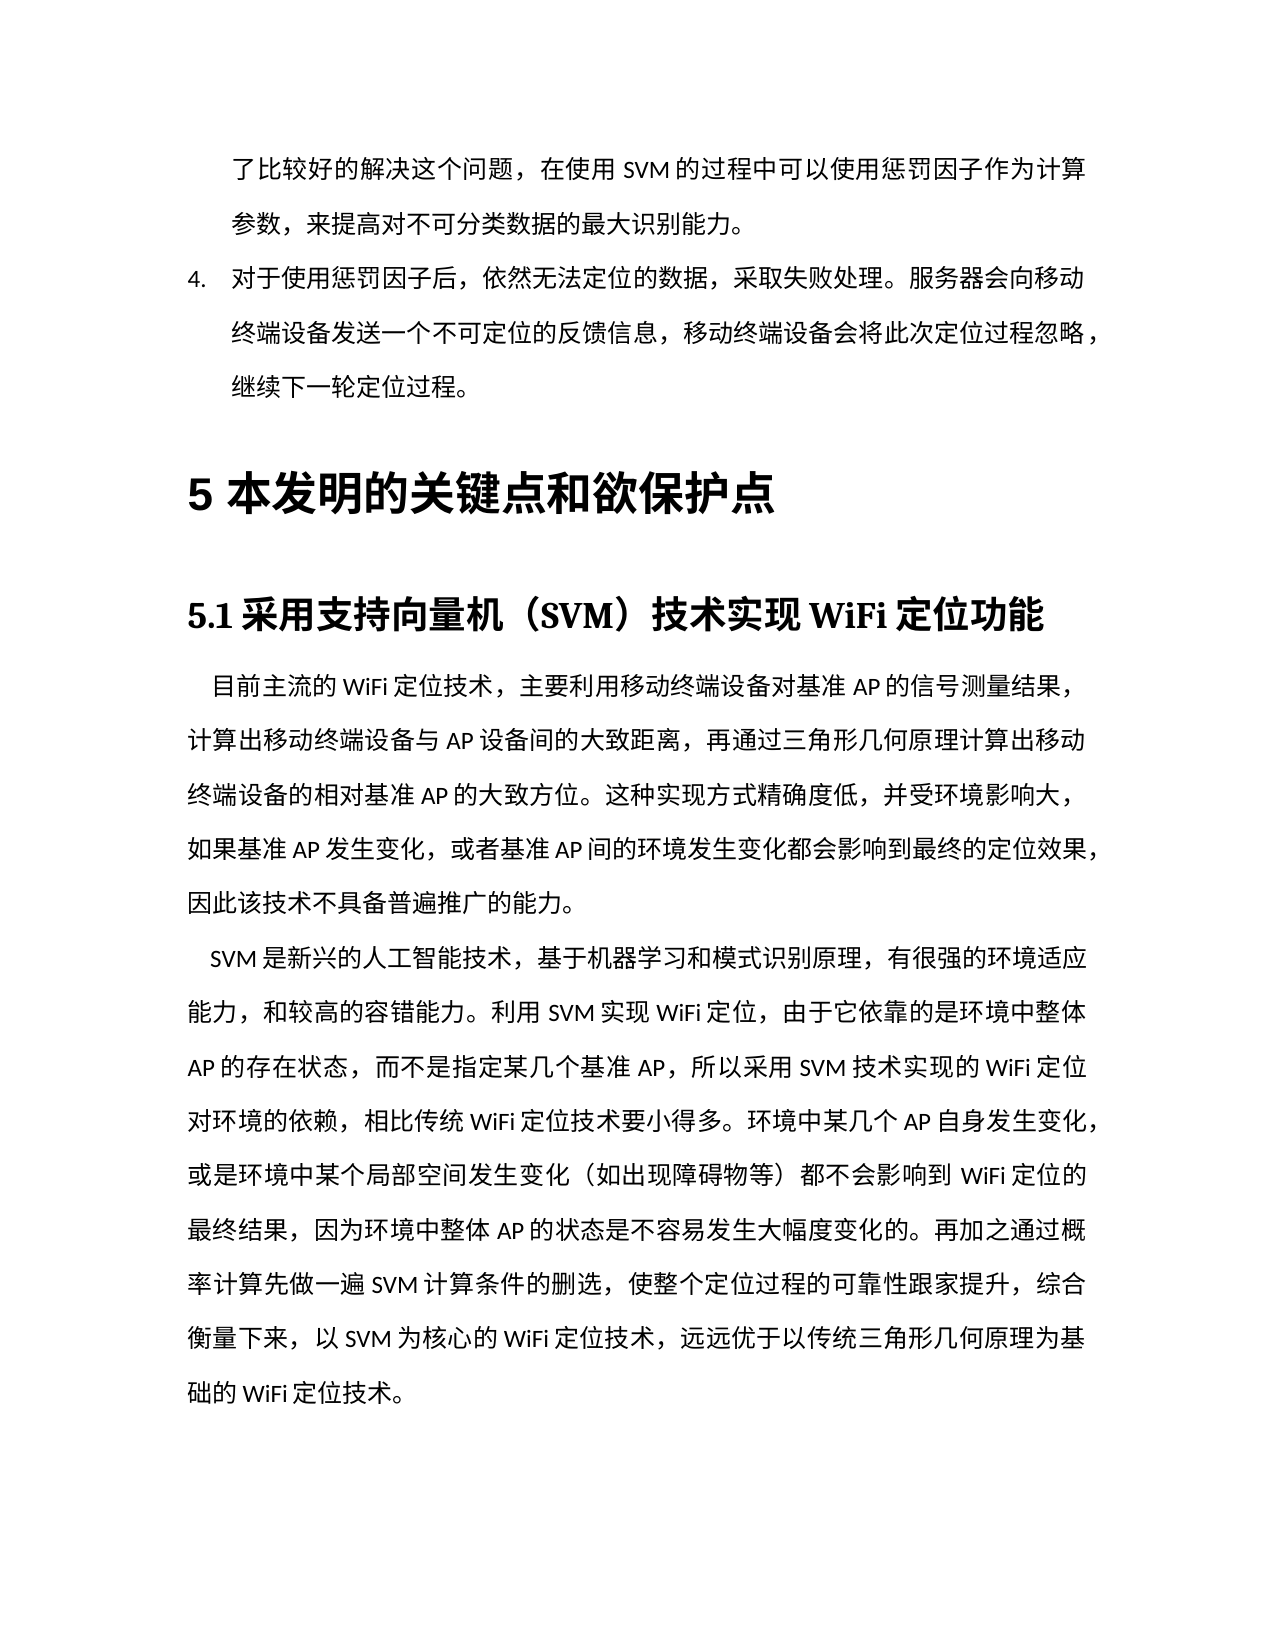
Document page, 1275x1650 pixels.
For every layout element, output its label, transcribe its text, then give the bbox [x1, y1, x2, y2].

subtitle 5 本发明的关键点和欲保护点 [187, 457, 1087, 524]
subtitle 5.1 采用支持向量机（SVM）技术实现WiFi定位功能 [187, 585, 1087, 639]
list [187, 150, 1087, 241]
text 目前主流的WiFi定位技术，主要利用移动终端设备对基准AP的信号测量结果，计算出移动终端设备与AP设备间的大致距离，再通过三角形几何原理计算出移动终端设备的相对基准AP的大致方位。这种实现方式精确度低，并受环境影响大，如果基准AP发生变化，或者基准AP间的环境发生变化都会影响到最终的定位效果，因此该技术不具备普遍推广的能力。 [187, 666, 1087, 920]
text SVM是新兴的人工智能技术，基于机器学习和模式识别原理，有很强的环境适应能力，和较高的容错能力。利用SVM实现WiFi定位，由于它依靠的是环境中整体AP的存在状态，而不是指定某几个基准AP，所以采用SVM技术实现的WiFi定位对环境的依赖，相比传统WiFi定位技术要小得多。环境中某几个AP自身发生变化，或是环境中某个局部空间发生变化（如出现障碍物等）都不会影响到WiFi定位的最终结果，因为环境中整体AP的状态是不容易发生大幅度变化的。再加之通过概率计算先做一遍SVM计算条件的删选，使整个定位过程的可靠性跟家提升，综合衡量下来，以SVM为核心的WiFi定位技术，远远优于以传统三角形几何原理为基础的WiFi定位技术。 [187, 938, 1087, 1409]
list 对于使用惩罚因子后，依然无法定位的数据，采取失败处理。服务器会向移动终端设备发送一个不可定位的反馈信息，移动终端设备会将此次定位过程忽略，继续下一轮定位过程。 [187, 259, 1087, 404]
